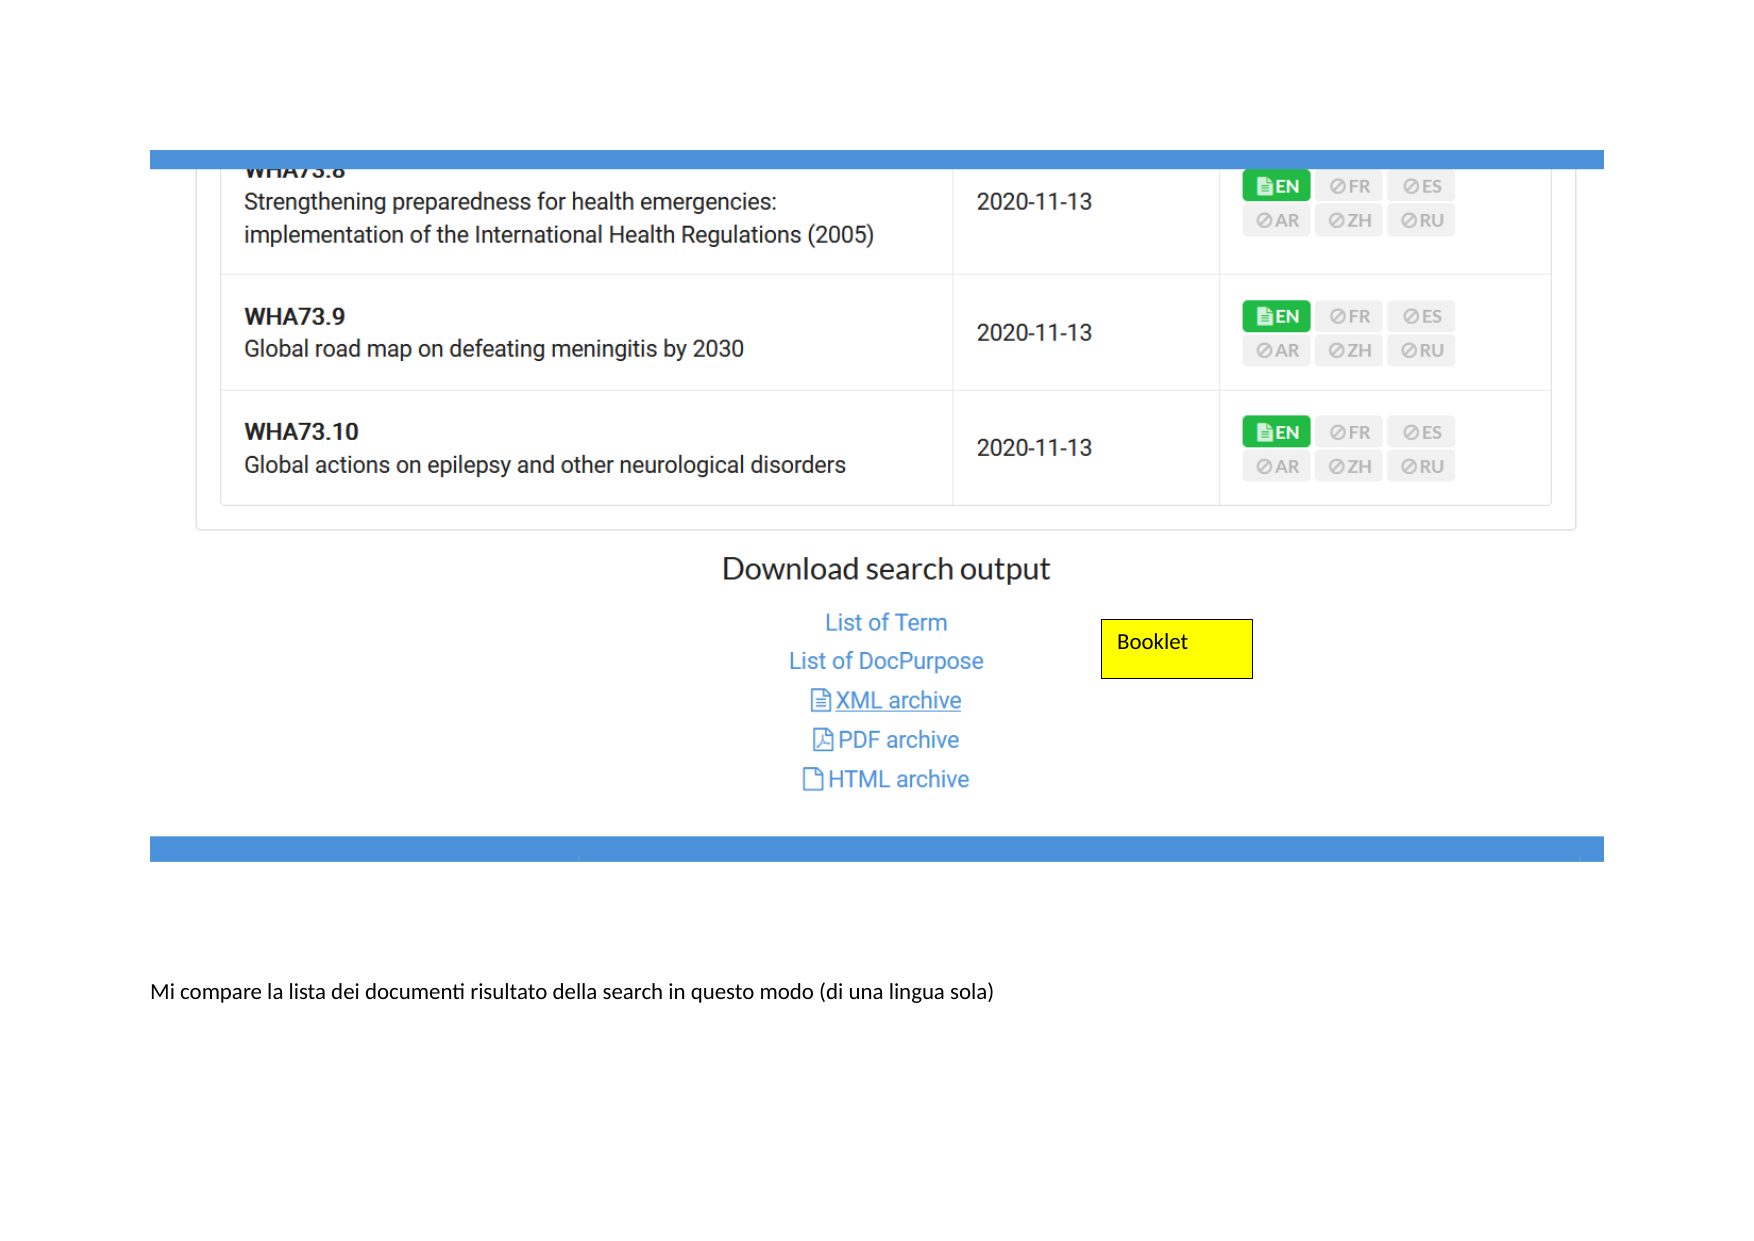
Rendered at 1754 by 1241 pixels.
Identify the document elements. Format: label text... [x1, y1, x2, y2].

text Mi compare la lista dei documenti risultato della search in questo modo (di una lingua sola) [150, 977, 1604, 1005]
picture [150, 150, 1604, 912]
